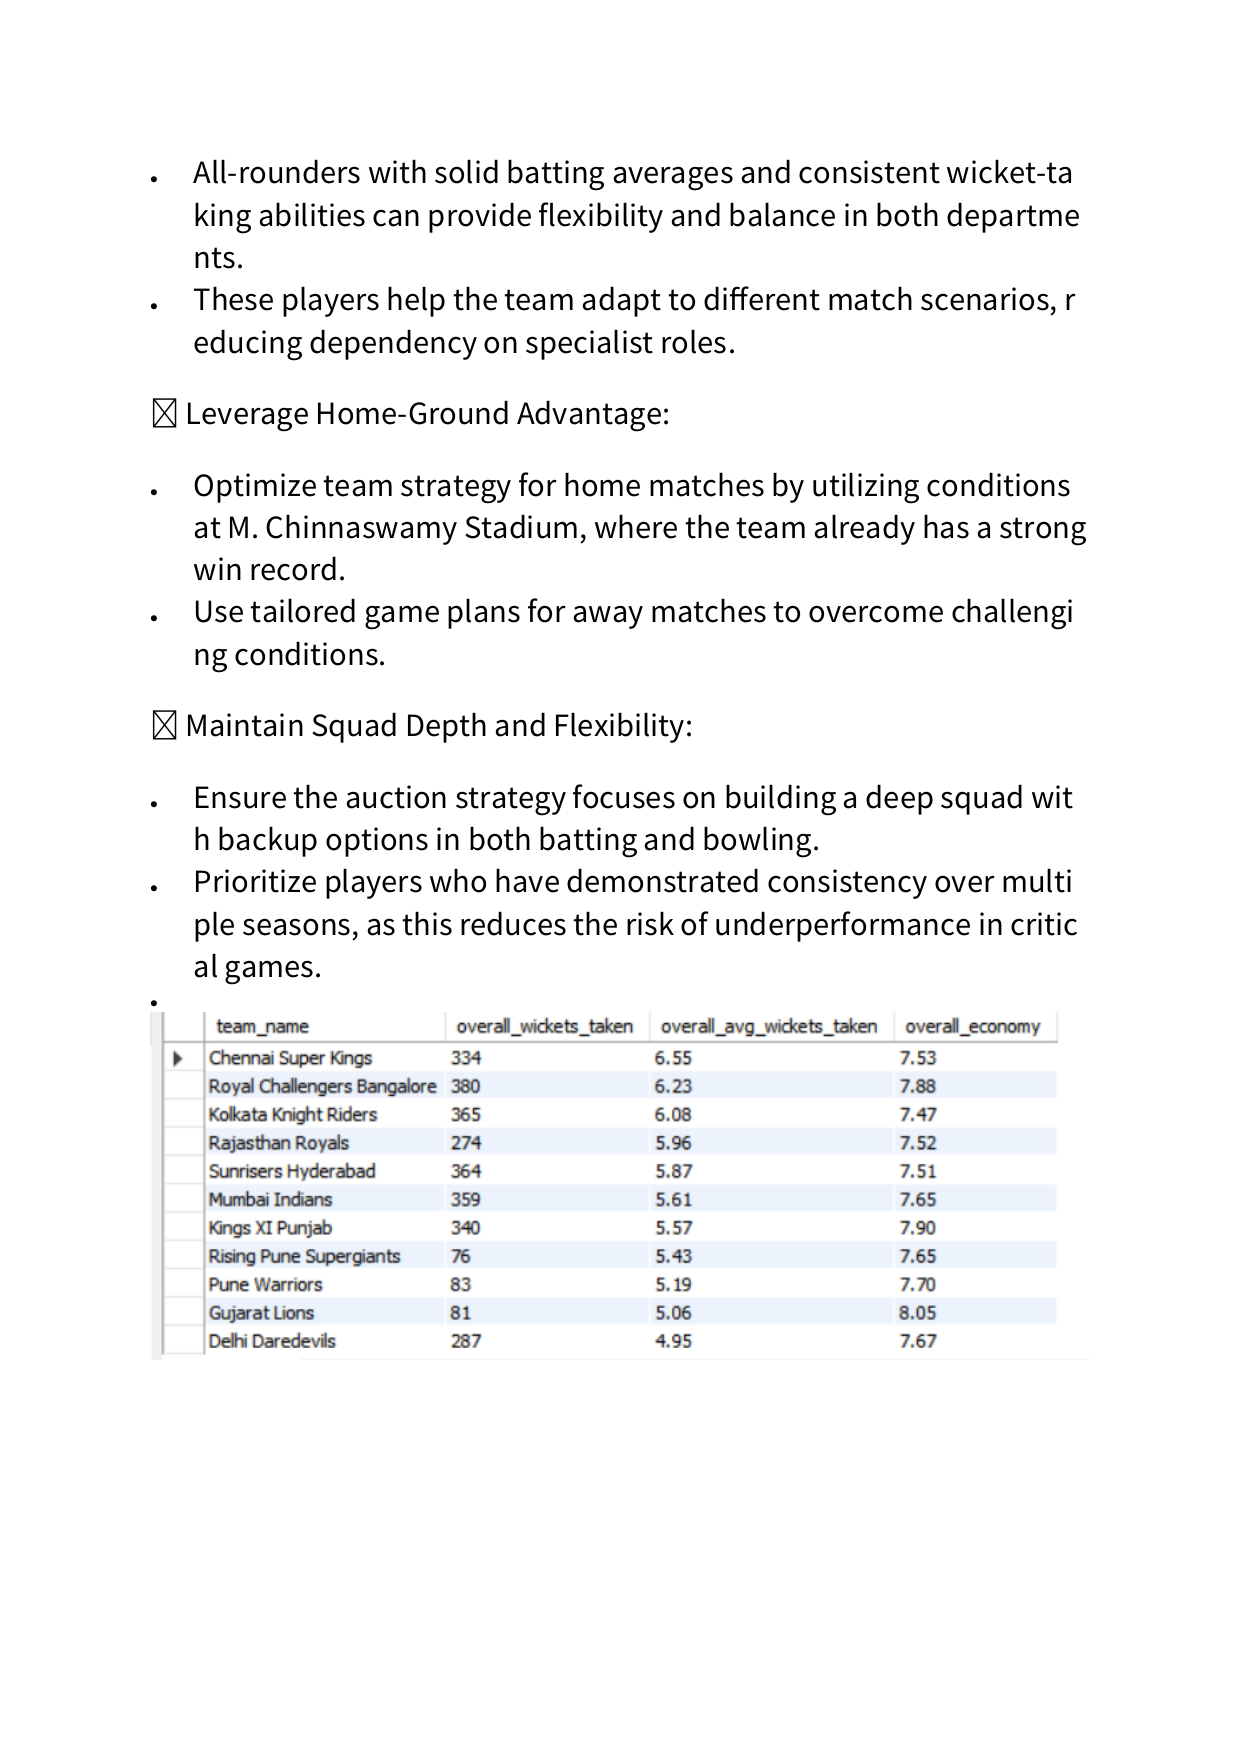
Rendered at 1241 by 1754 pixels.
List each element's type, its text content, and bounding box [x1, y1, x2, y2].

text ✅ Maintain Squad Depth and Flexibility: [150, 703, 1090, 745]
list Prioritize players who have demonstrated consistency over multiple seasons, as this reduces the risk of underperformance in critical games. [150, 859, 1090, 986]
list These players help the team adapt to different match scenarios, reducing dependency on specialist roles. [150, 277, 1090, 361]
list Optimize team strategy for home matches by utilizing conditions at M. Chinnaswamy Stadium, where the team already has a strong win record. [150, 462, 1090, 589]
list Use tailored game plans for away matches to overcome challenging conditions. [150, 589, 1090, 673]
list All-rounders with solid batting averages and consistent wicket-taking abilities can provide flexibility and balance in both departments. [150, 150, 1090, 277]
picture [150, 1012, 1091, 1360]
text ✅ Leverage Home-Ground Advantage: [150, 391, 1090, 433]
list Ensure the auction strategy focuses on building a deep squad with backup options in both batting and bowling. [150, 774, 1090, 859]
